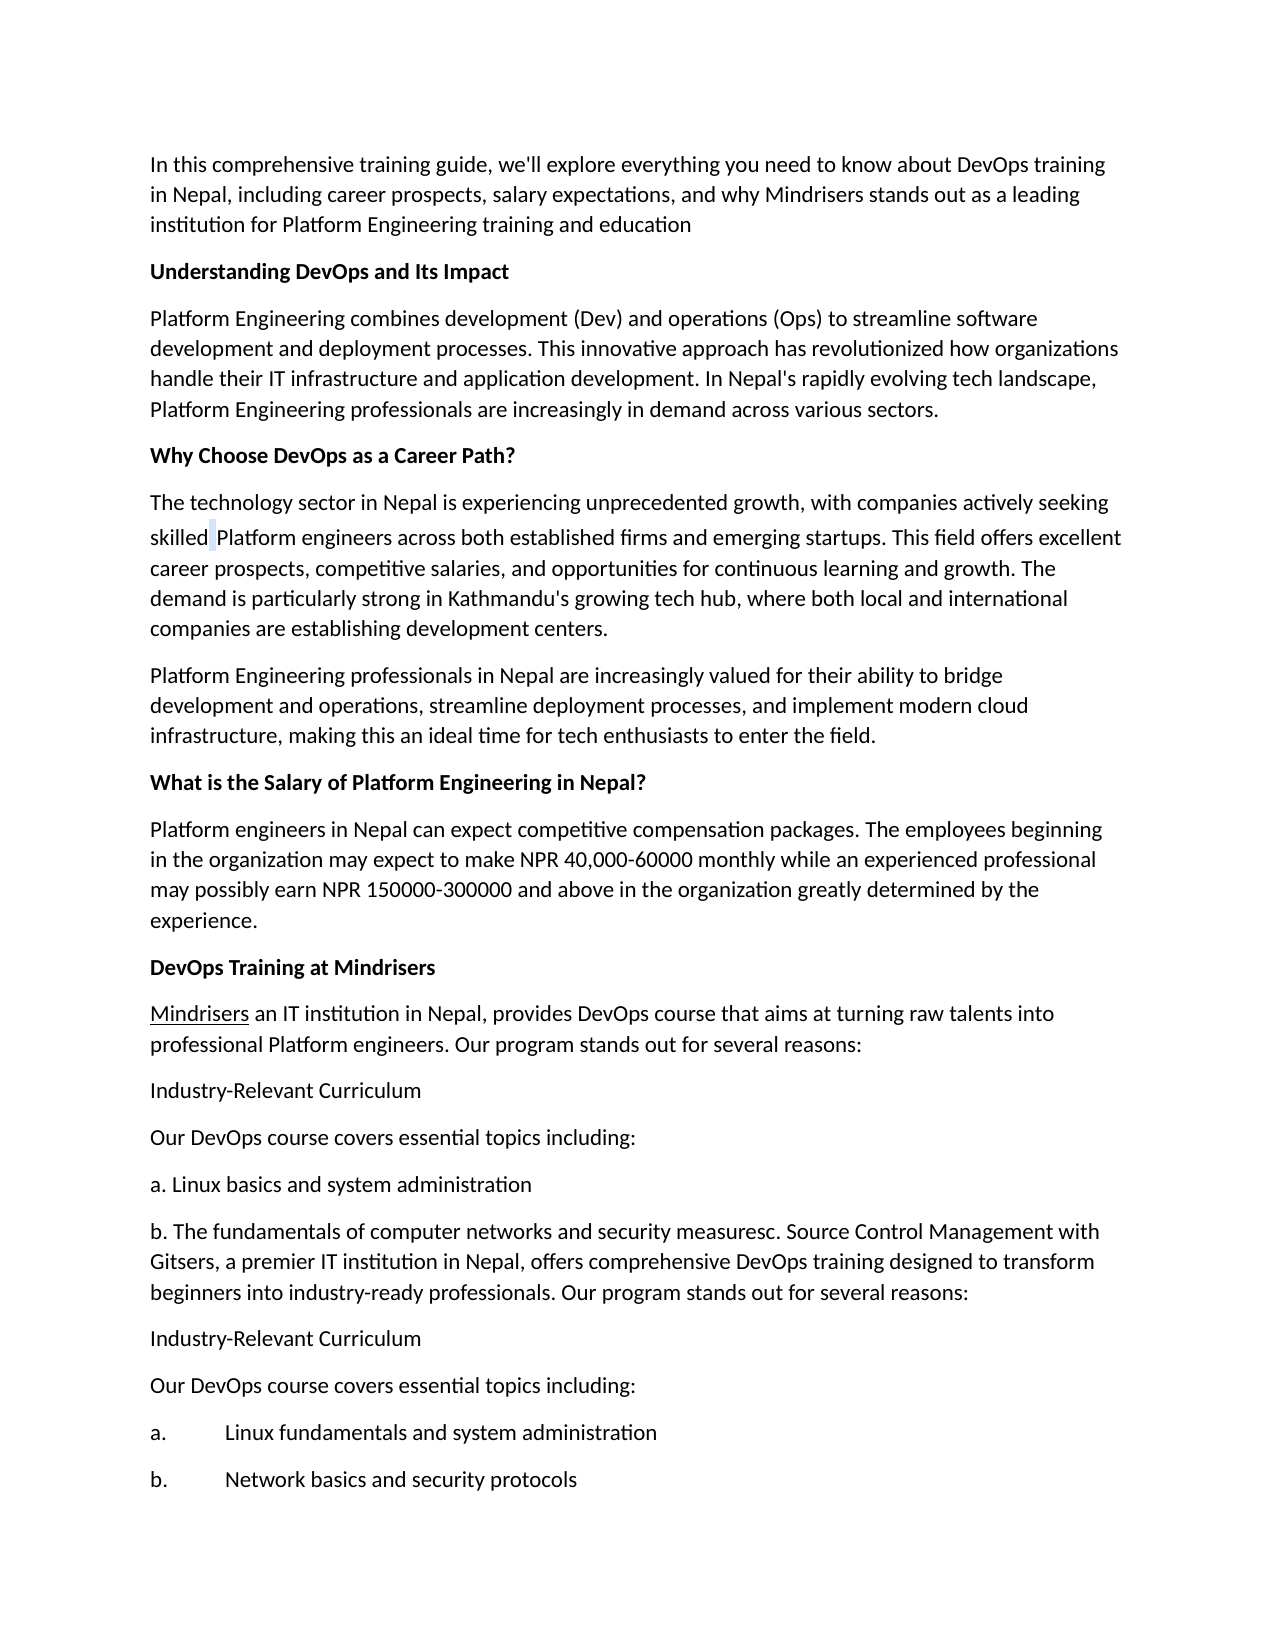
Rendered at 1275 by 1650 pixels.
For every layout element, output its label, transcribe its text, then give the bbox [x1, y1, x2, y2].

text Our DevOps course covers essential topics including: [150, 1123, 1125, 1151]
text Mindrisers an IT institution in Nepal, provides DevOps course that aims at turning raw talents into professional Platform engineers. Our program stands out for several reasons: [150, 999, 1125, 1058]
text Platform Engineering combines development (Dev) and operations (Ops) to streamline software development and deployment processes. This innovative approach has revolutionized how organizations handle their IT infrastructure and application development. In Nepal's rapidly evolving tech landscape, Platform Engineering professionals are increasingly in demand across various sectors. [150, 304, 1125, 423]
text Platform engineers in Nepal can expect competitive compensation packages. The employees beginning in the organization may expect to make NPR 40,000-60000 monthly while an experienced professional may possibly earn NPR 150000-300000 and above in the organization greatly determined by the experience. [150, 815, 1125, 934]
text In this comprehensive training guide, we'll explore everything you need to know about DevOps training in Nepal, including career prospects, salary expectations, and why Mindrisers stands out as a leading institution for Platform Engineering training and education [150, 150, 1125, 238]
text Why Choose DevOps as a Career Path? [150, 442, 1125, 470]
text Industry-Relevant Curriculum [150, 1077, 1125, 1104]
text What is the Salary of Platform Engineering in Nepal? [150, 768, 1125, 796]
text Industry-Relevant Curriculum [150, 1324, 1125, 1352]
text Our DevOps course covers essential topics including: [150, 1371, 1125, 1399]
text a. Linux fundamentals and system administration [150, 1418, 1125, 1446]
text b. The fundamentals of computer networks and security measuresc. Source Control Management with Gitsers, a premier IT institution in Nepal, offers comprehensive DevOps training designed to transform beginners into industry-ready professionals. Our program stands out for several reasons: [150, 1217, 1125, 1306]
text b. Network basics and security protocols [150, 1465, 1125, 1493]
text Understanding DevOps and Its Impact [150, 257, 1125, 285]
text DevOps Training at Mindrisers [150, 953, 1125, 981]
text The technology sector in Nepal is experiencing unprecedented growth, with companies actively seeking skilled Platform engineers across both established firms and emerging startups. This field offers excellent career prospects, competitive salaries, and opportunities for continuous learning and growth. The demand is particularly strong in Kathmandu's growing tech hub, where both local and international companies are establishing development centers. [150, 488, 1125, 642]
text Platform Engineering professionals in Nepal are increasingly valued for their ability to bridge development and operations, streamline deployment processes, and implement modern cloud infrastructure, making this an ideal time for tech enthusiasts to enter the field. [150, 661, 1125, 749]
text a. Linux basics and system administration [150, 1170, 1125, 1198]
